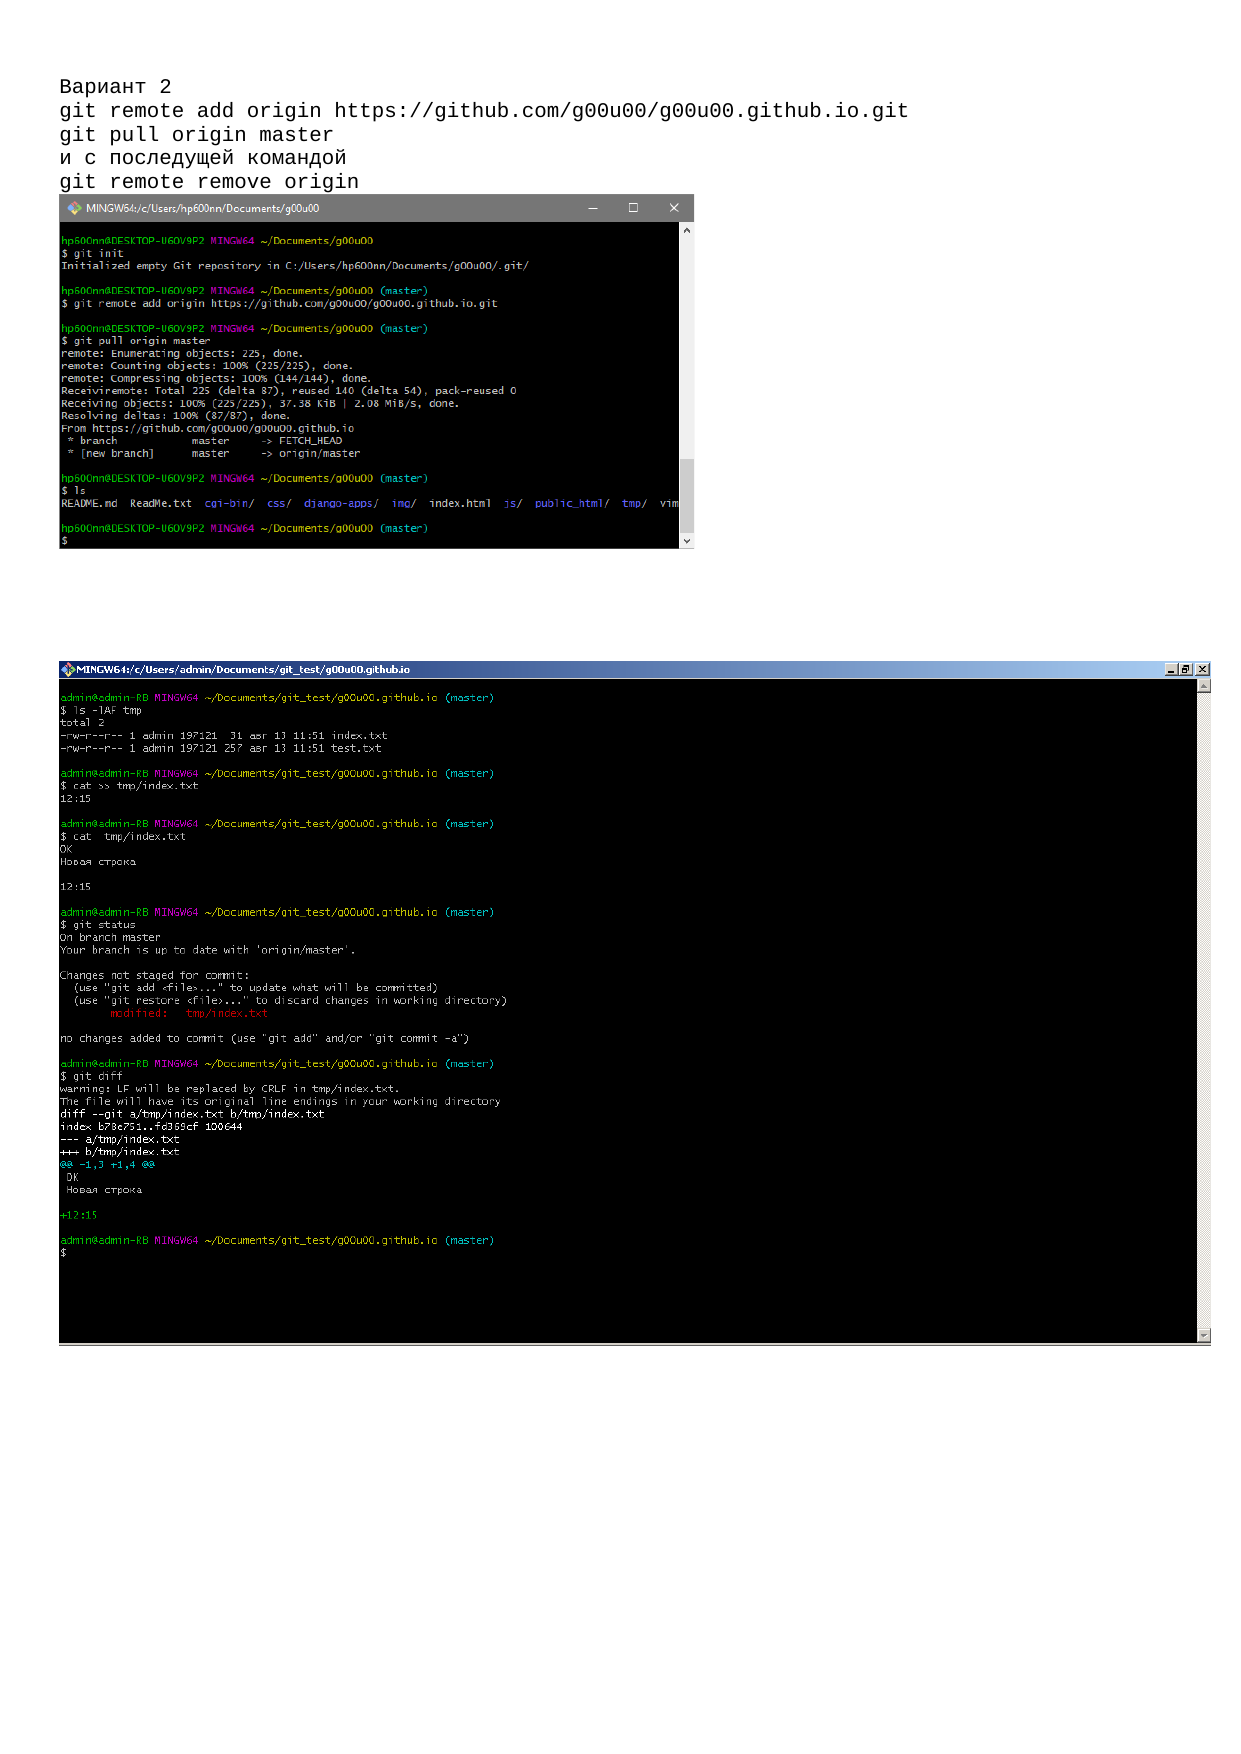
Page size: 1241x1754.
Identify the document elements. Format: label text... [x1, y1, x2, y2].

text git pull origin master [59, 124, 1211, 147]
text git remote add origin https://github.com/g00u00/g00u00.github.io.git [59, 100, 1211, 124]
picture [59, 661, 1211, 1346]
text Вариант 2 [59, 76, 1211, 100]
picture [59, 194, 695, 549]
text и с последущей командой git remote remove origin [59, 147, 1211, 195]
